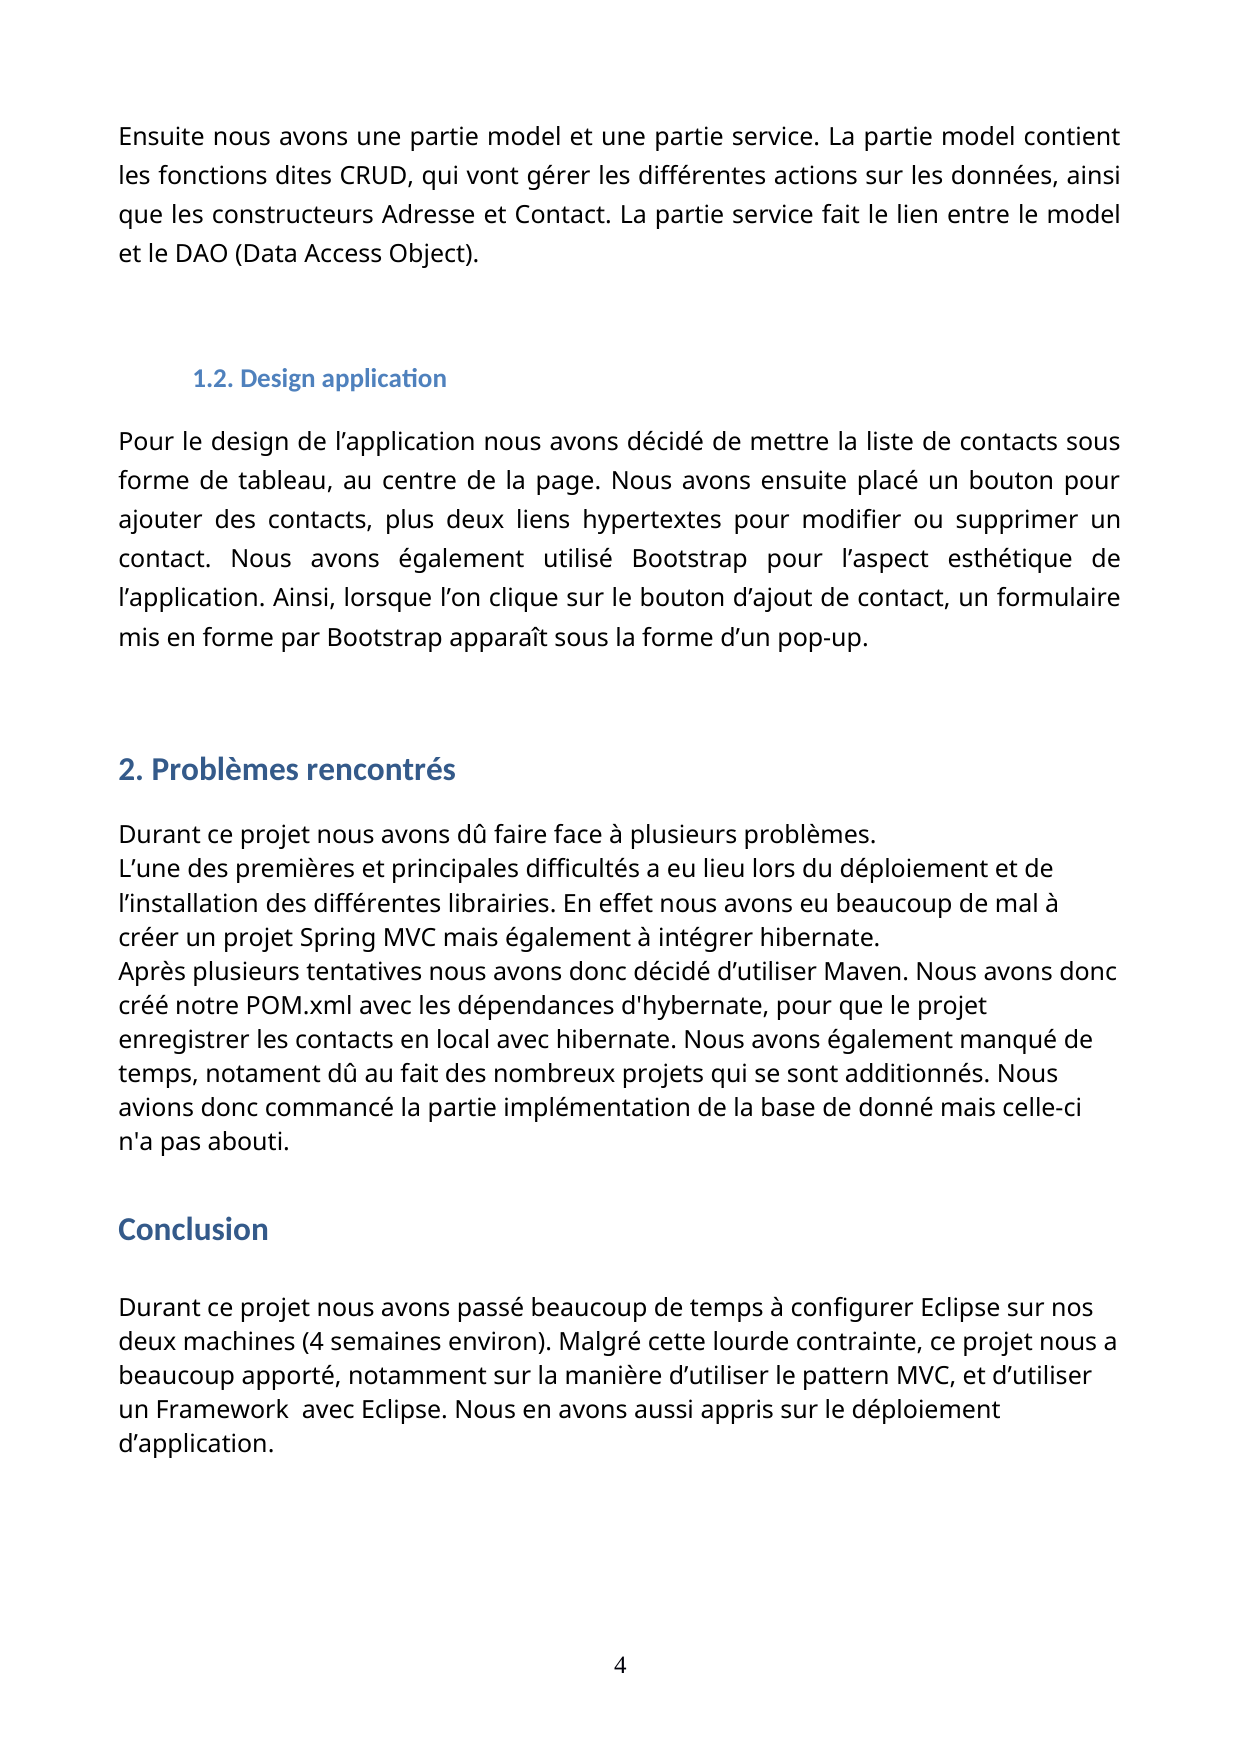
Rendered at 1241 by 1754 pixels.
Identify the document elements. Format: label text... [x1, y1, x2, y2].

text Durant ce projet nous avons passé beaucoup de temps à configurer Eclipse sur nos deux machines (4 semaines environ). Malgré cette lourde contrainte, ce projet nous a beaucoup apporté, notamment sur la manière d’utiliser le pattern MVC, et d’utiliser un Framework avec Eclipse. Nous en avons aussi appris sur le déploiement d’application. [118, 1289, 1122, 1459]
subtitle 2. Problèmes rencontrés [118, 748, 1122, 788]
text L’une des premières et principales difficultés a eu lieu lors du déploiement et de l’installation des différentes librairies. En effet nous avons eu beaucoup de mal à créer un projet Spring MVC mais également à intégrer hibernate. [118, 851, 1122, 953]
text Pour le design de l’application nous avons décidé de mettre la liste de contacts sous forme de tableau, au centre de la page. Nous avons ensuite placé un bouton pour ajouter des contacts, plus deux liens hypertextes pour modifier ou supprimer un contact. Nous avons également utilisé Bootstrap pour l’aspect esthétique de l’application. Ainsi, lorsque l’on clique sur le bouton d’ajout de contact, un formulaire mis en forme par Bootstrap apparaît sous la forme d’un pop-up. [118, 423, 1122, 653]
text Après plusieurs tentatives nous avons donc décidé d’utiliser Maven. Nous avons donc créé notre POM.xml avec les dépendances d'hybernate, pour que le projet enregistrer les contacts en local avec hibernate. Nous avons également manqué de temps, notament dû au fait des nombreux projets qui se sont additionnés. Nous avions donc commancé la partie implémentation de la base de donné mais celle-ci n'a pas abouti. [118, 953, 1122, 1158]
subtitle 1.2. Design application [118, 362, 1122, 395]
text Ensuite nous avons une partie model et une partie service. La partie model contient les fonctions dites CRUD, qui vont gérer les différentes actions sur les données, ainsi que les constructeurs Adresse et Contact. La partie service fait le lien entre le model et le DAO (Data Access Object). [118, 118, 1122, 270]
text Durant ce projet nous avons dû faire face à plusieurs problèmes. [118, 817, 1122, 851]
subtitle Conclusion [118, 1208, 1122, 1289]
